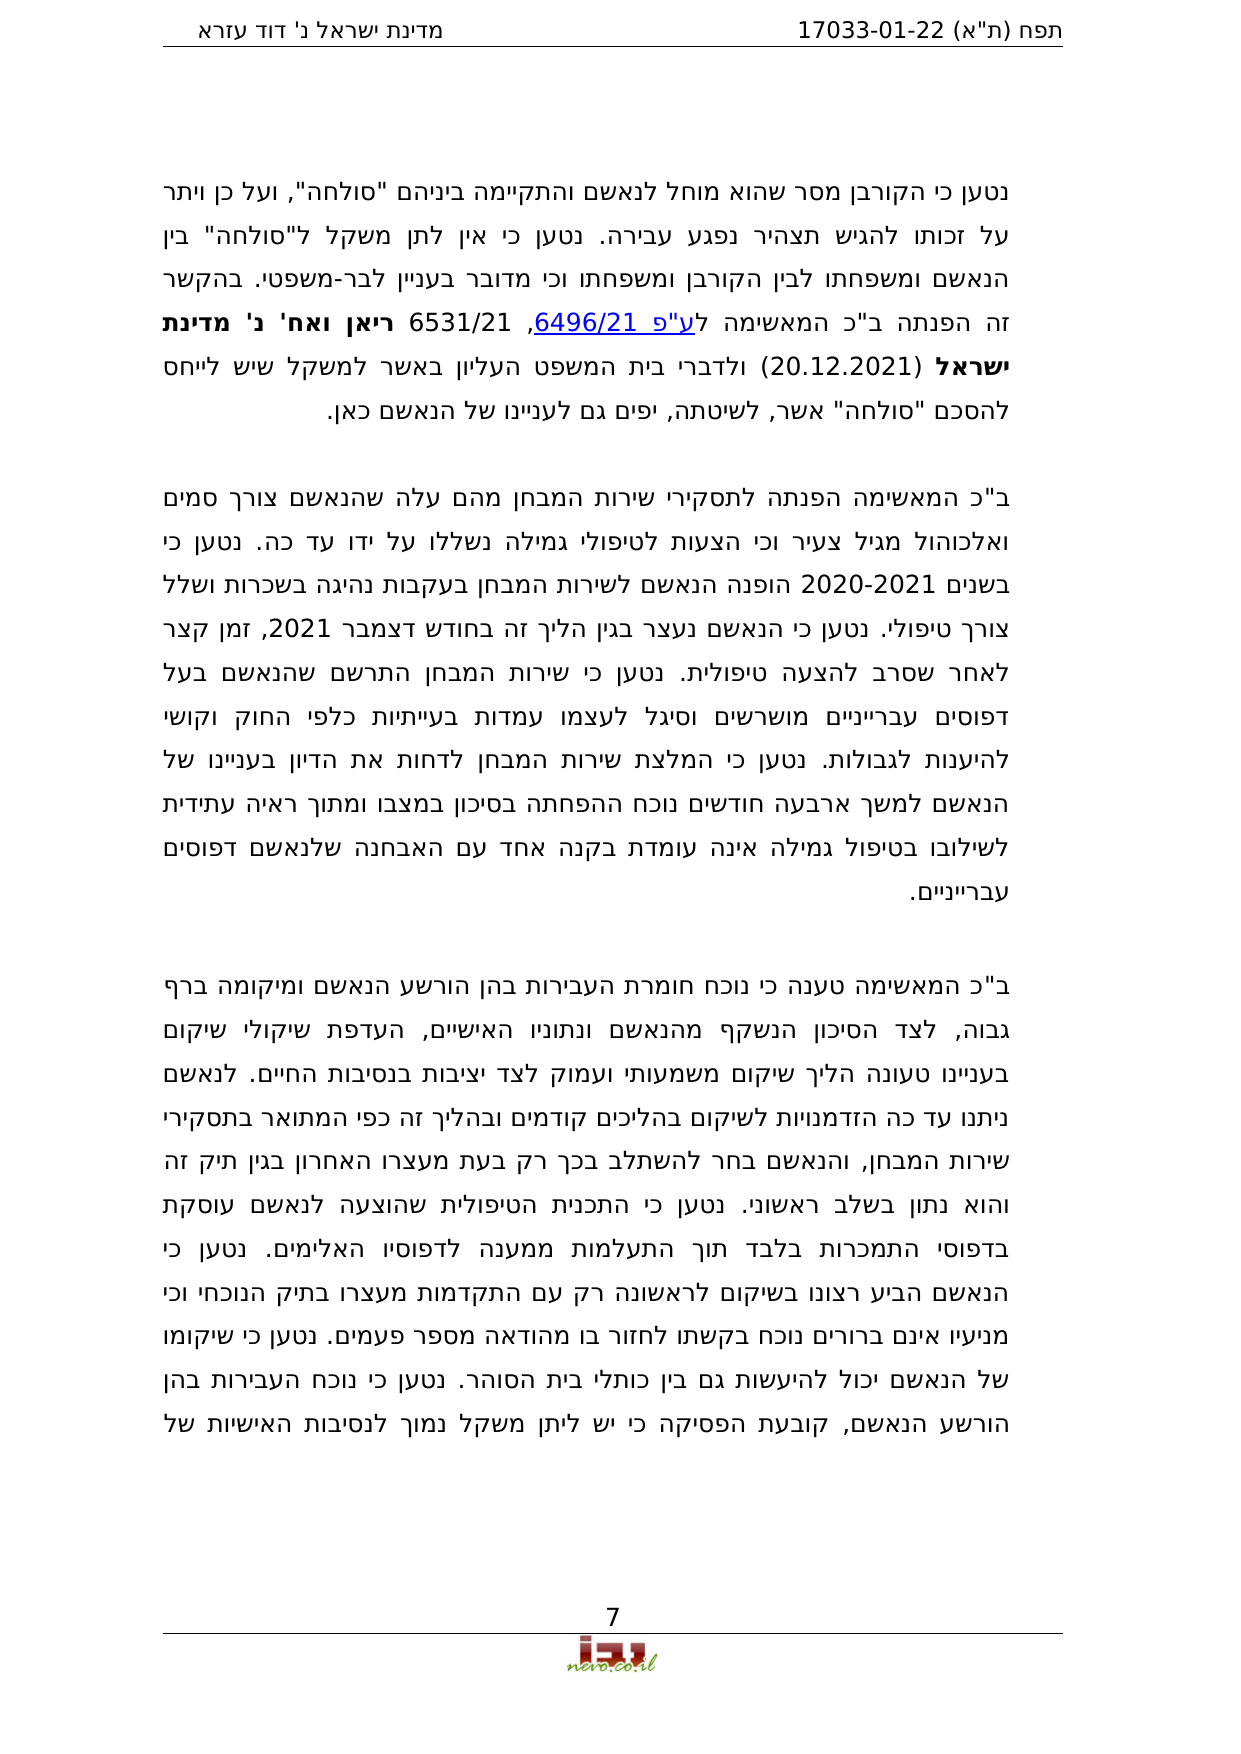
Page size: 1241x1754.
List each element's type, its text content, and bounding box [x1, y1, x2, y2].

text ב"כ המאשימה הפנתה לתסקירי שירות המבחן מהם עלה שהנאשם צורך סמים ואלכוהול מגיל צעיר וכי הצעות לטיפולי גמילה נשללו על ידו עד כה. נטען כי בשנים 2020-2021 הופנה הנאשם לשירות המבחן בעקבות נהיגה בשכרות ושלל צורך טיפולי. נטען כי הנאשם נעצר בגין הליך זה בחודש דצמבר 2021, זמן קצר לאחר שסרב להצעה טיפולית. נטען כי שירות המבחן התרשם שהנאשם בעל דפוסים עברייניים מושרשים וסיגל לעצמו עמדות בעייתיות כלפי החוק וקושי להיענות לגבולות. נטען כי המלצת שירות המבחן לדחות את הדיון בעניינו של הנאשם למשך ארבעה חודשים נוכח ההפחתה בסיכון במצבו ומתוך ראיה עתידית לשילובו בטיפול גמילה אינה עומדת בקנה אחד עם האבחנה שלנאשם דפוסים עברייניים. [162, 483, 1063, 906]
text נטען כי הקורבן מסר שהוא מוחל לנאשם והתקיימה ביניהם "סולחה", ועל כן ויתר על זכותו להגיש תצהיר נפגע עבירה. נטען כי אין לתן משקל ל"סולחה" בין הנאשם ומשפחתו לבין הקורבן ומשפחתו וכי מדובר בעניין לבר-משפטי. בהקשר זה הפנתה ב"כ המאשימה לע"פ 6496/21, 6531/21 ריאן ואח' נ' מדינת ישראל (20.12.2021) ולדברי בית המשפט העליון באשר למשקל שיש לייחס להסכם "סולחה" אשר, לשיטתה, יפים גם לעניינו של הנאשם כאן. [162, 177, 1063, 425]
picture [567, 1635, 659, 1673]
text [162, 972, 1063, 1438]
